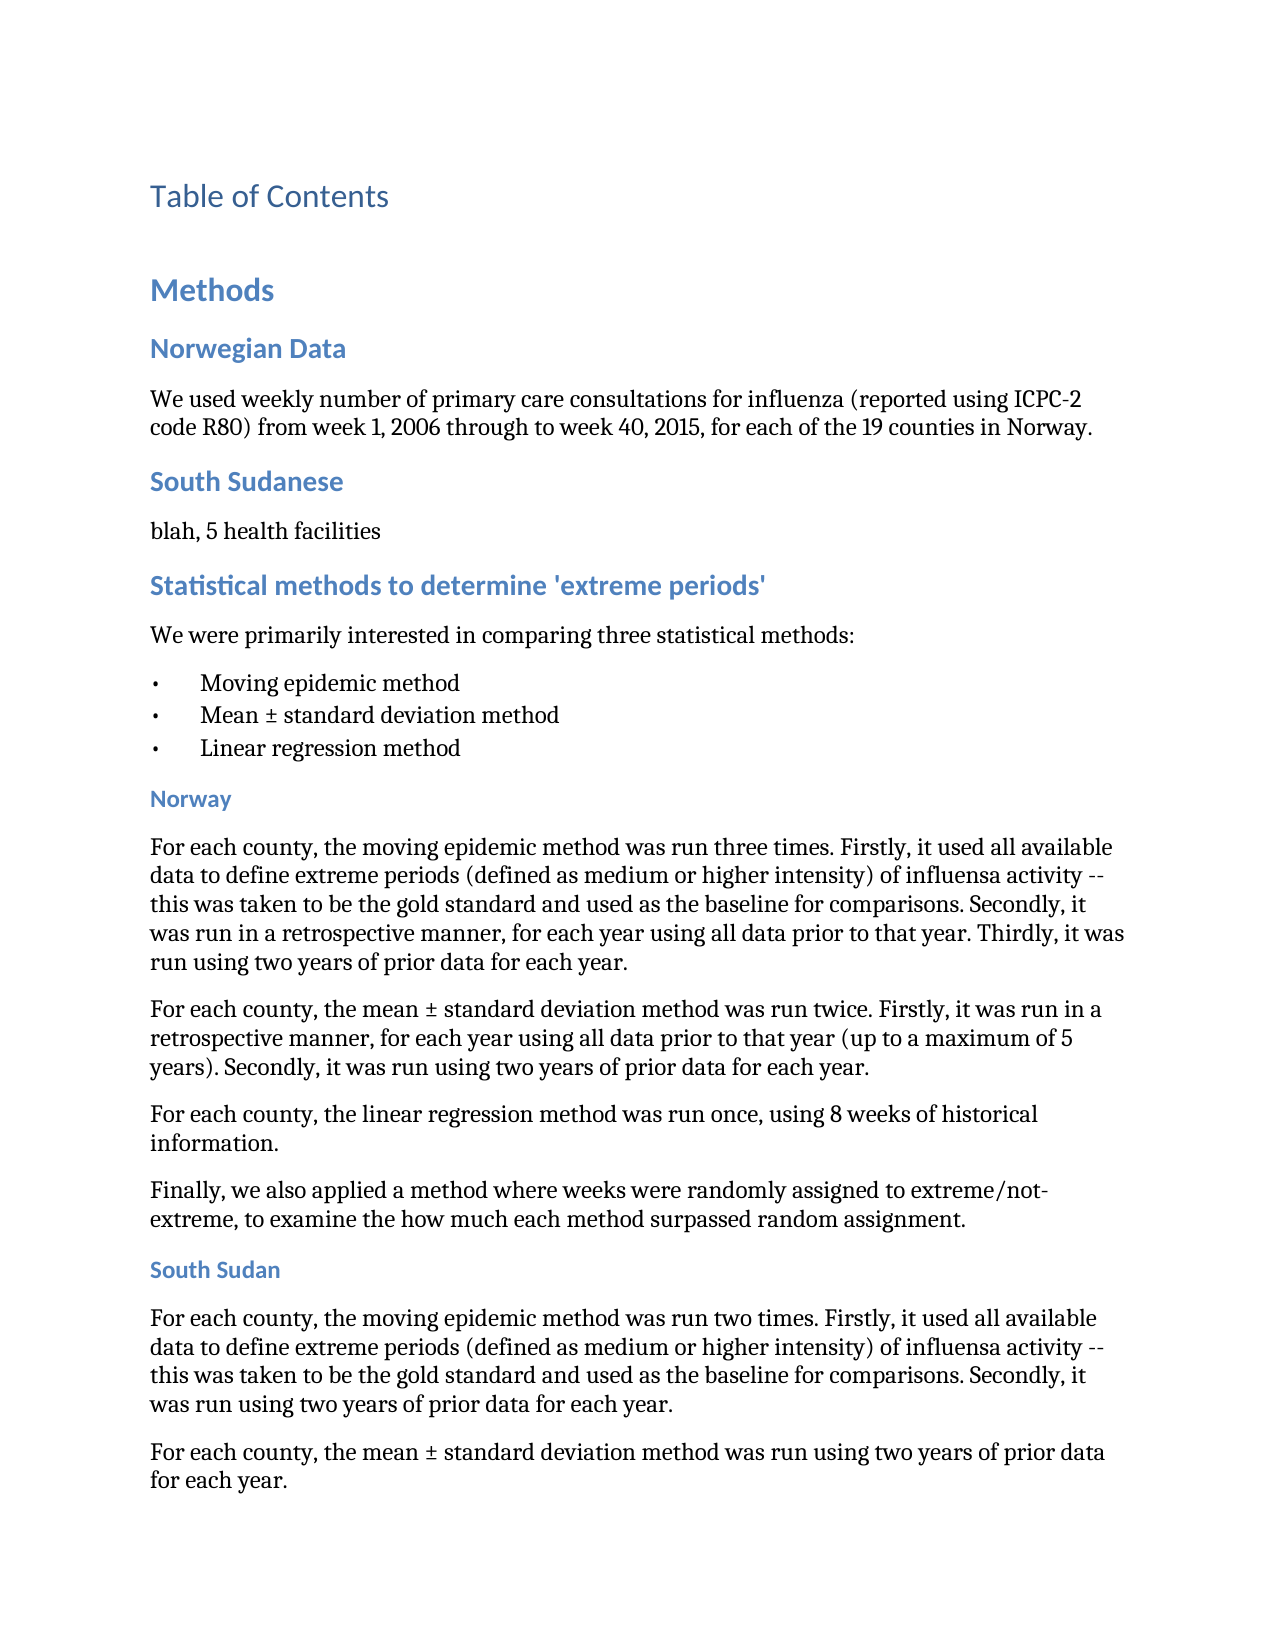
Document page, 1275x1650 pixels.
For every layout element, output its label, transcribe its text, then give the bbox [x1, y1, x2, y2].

list Linear regression method [150, 734, 1125, 762]
text We used weekly number of primary care consultations for influenza (reported using ICPC-2 code R80) from week 1, 2006 through to week 40, 2015, for each of the 19 counties in Norway. [150, 384, 1125, 442]
text For each county, the linear regression method was run once, using 8 weeks of historical information. [150, 1100, 1125, 1157]
list Moving epidemic method [150, 669, 1125, 697]
text For each county, the moving epidemic method was run two times. Firstly, it used all available data to define extreme periods (defined as medium or higher intensity) of influensa activity -- this was taken to be the gold standard and used as the baseline for comparisons. Secondly, it was run using two years of prior data for each year. [150, 1304, 1125, 1419]
subtitle Statistical methods to determine 'extreme periods' [150, 567, 1125, 602]
text For each county, the mean ± standard deviation method was run using two years of prior data for each year. [150, 1438, 1125, 1495]
list Mean ± standard deviation method [150, 701, 1125, 730]
subtitle Norway [150, 783, 1125, 814]
text blah, 5 health facilities [150, 517, 1125, 546]
text For each county, the mean ± standard deviation method was run twice. Firstly, it was run in a retrospective manner, for each year using all data prior to that year (up to a maximum of 5 years). Secondly, it was run using two years of prior data for each year. [150, 995, 1125, 1081]
subtitle South Sudanese [150, 463, 1125, 498]
subtitle Norwegian Data [150, 330, 1125, 366]
subtitle Methods [150, 268, 1125, 309]
subtitle South Sudan [150, 1254, 1125, 1285]
text For each county, the moving epidemic method was run three times. Firstly, it used all available data to define extreme periods (defined as medium or higher intensity) of influensa activity -- this was taken to be the gold standard and used as the baseline for comparisons. Secondly, it was run in a retrospective manner, for each year using all data prior to that year. Thirdly, it was run using two years of prior data for each year. [150, 832, 1125, 976]
text We were primarily interested in comparing three statistical methods: [150, 621, 1125, 650]
